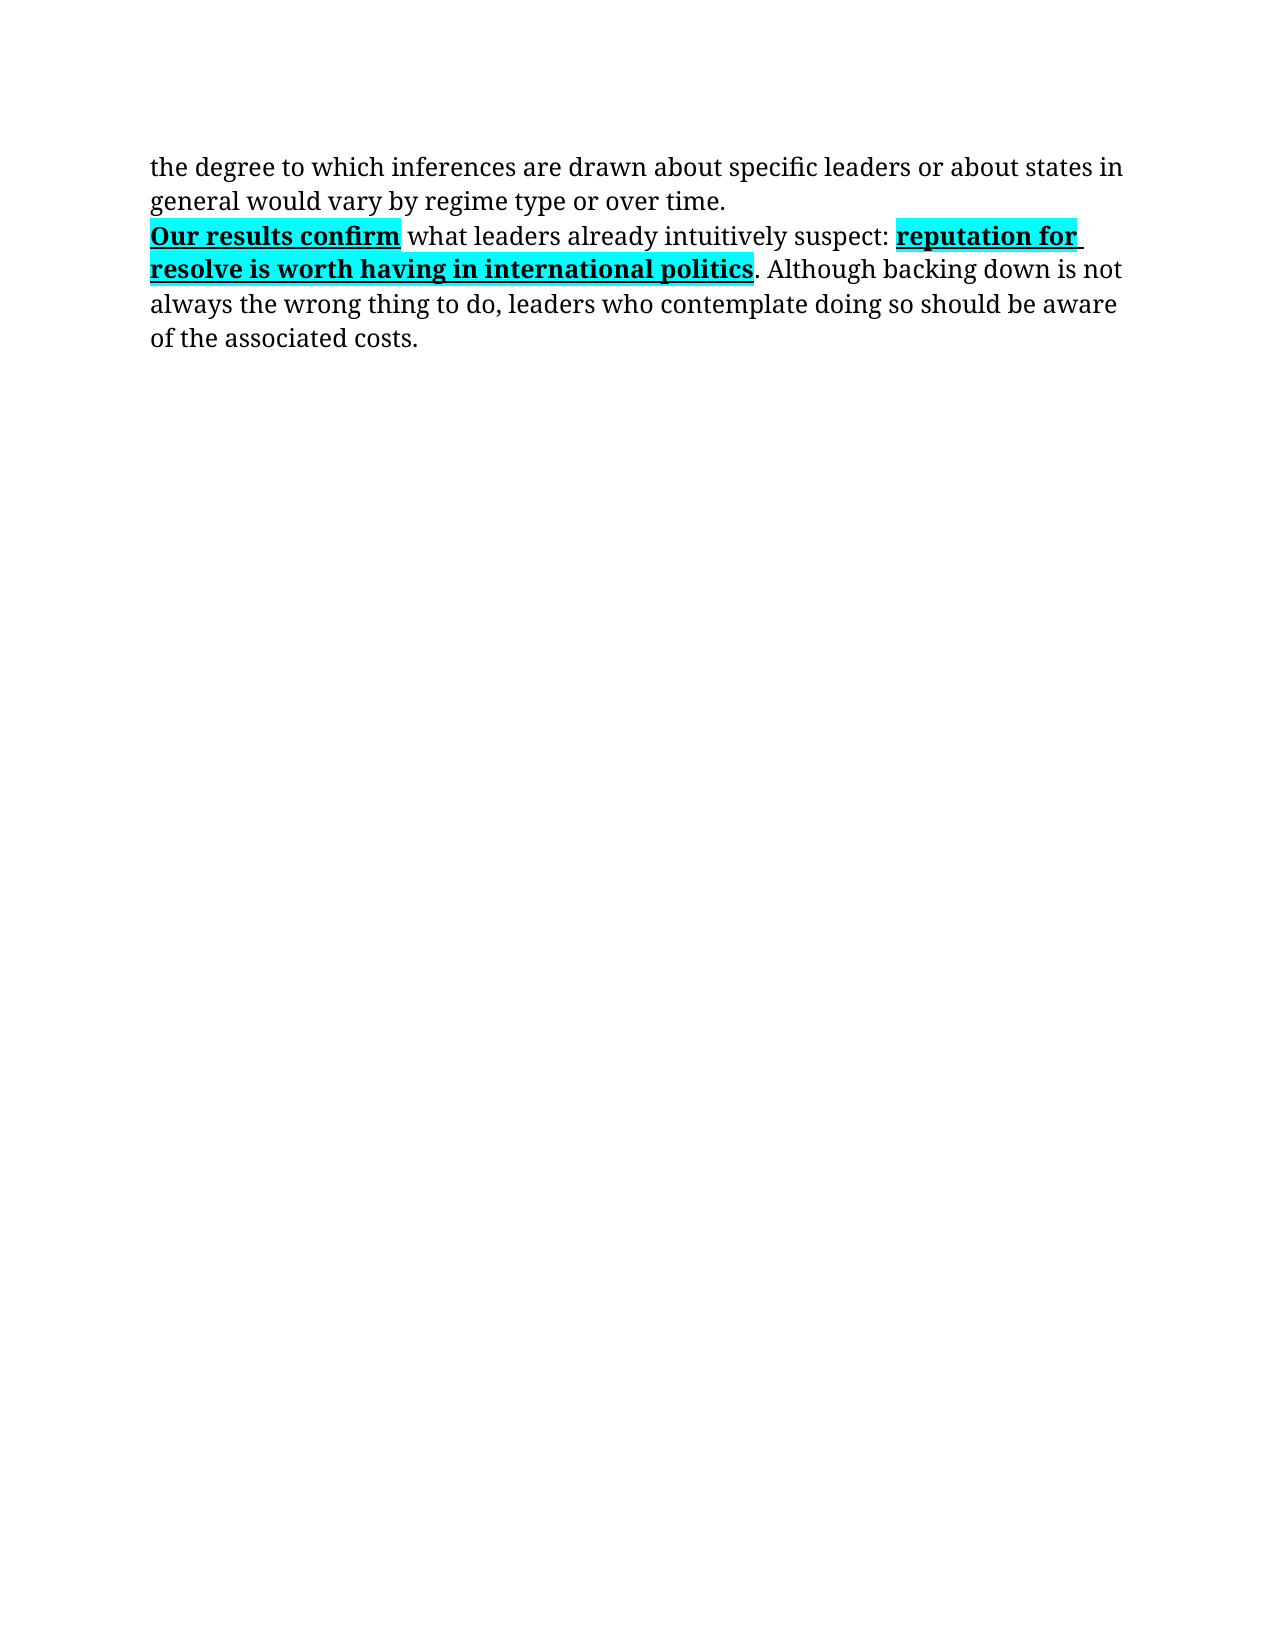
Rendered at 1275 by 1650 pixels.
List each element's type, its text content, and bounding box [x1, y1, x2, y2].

text Our results confirm what leaders already intuitively suspect: reputation for resolve is worth having in international politics. Although backing down is not always the wrong thing to do, leaders who contemplate doing so should be aware of the associated costs. [150, 218, 1125, 354]
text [150, 150, 1125, 218]
